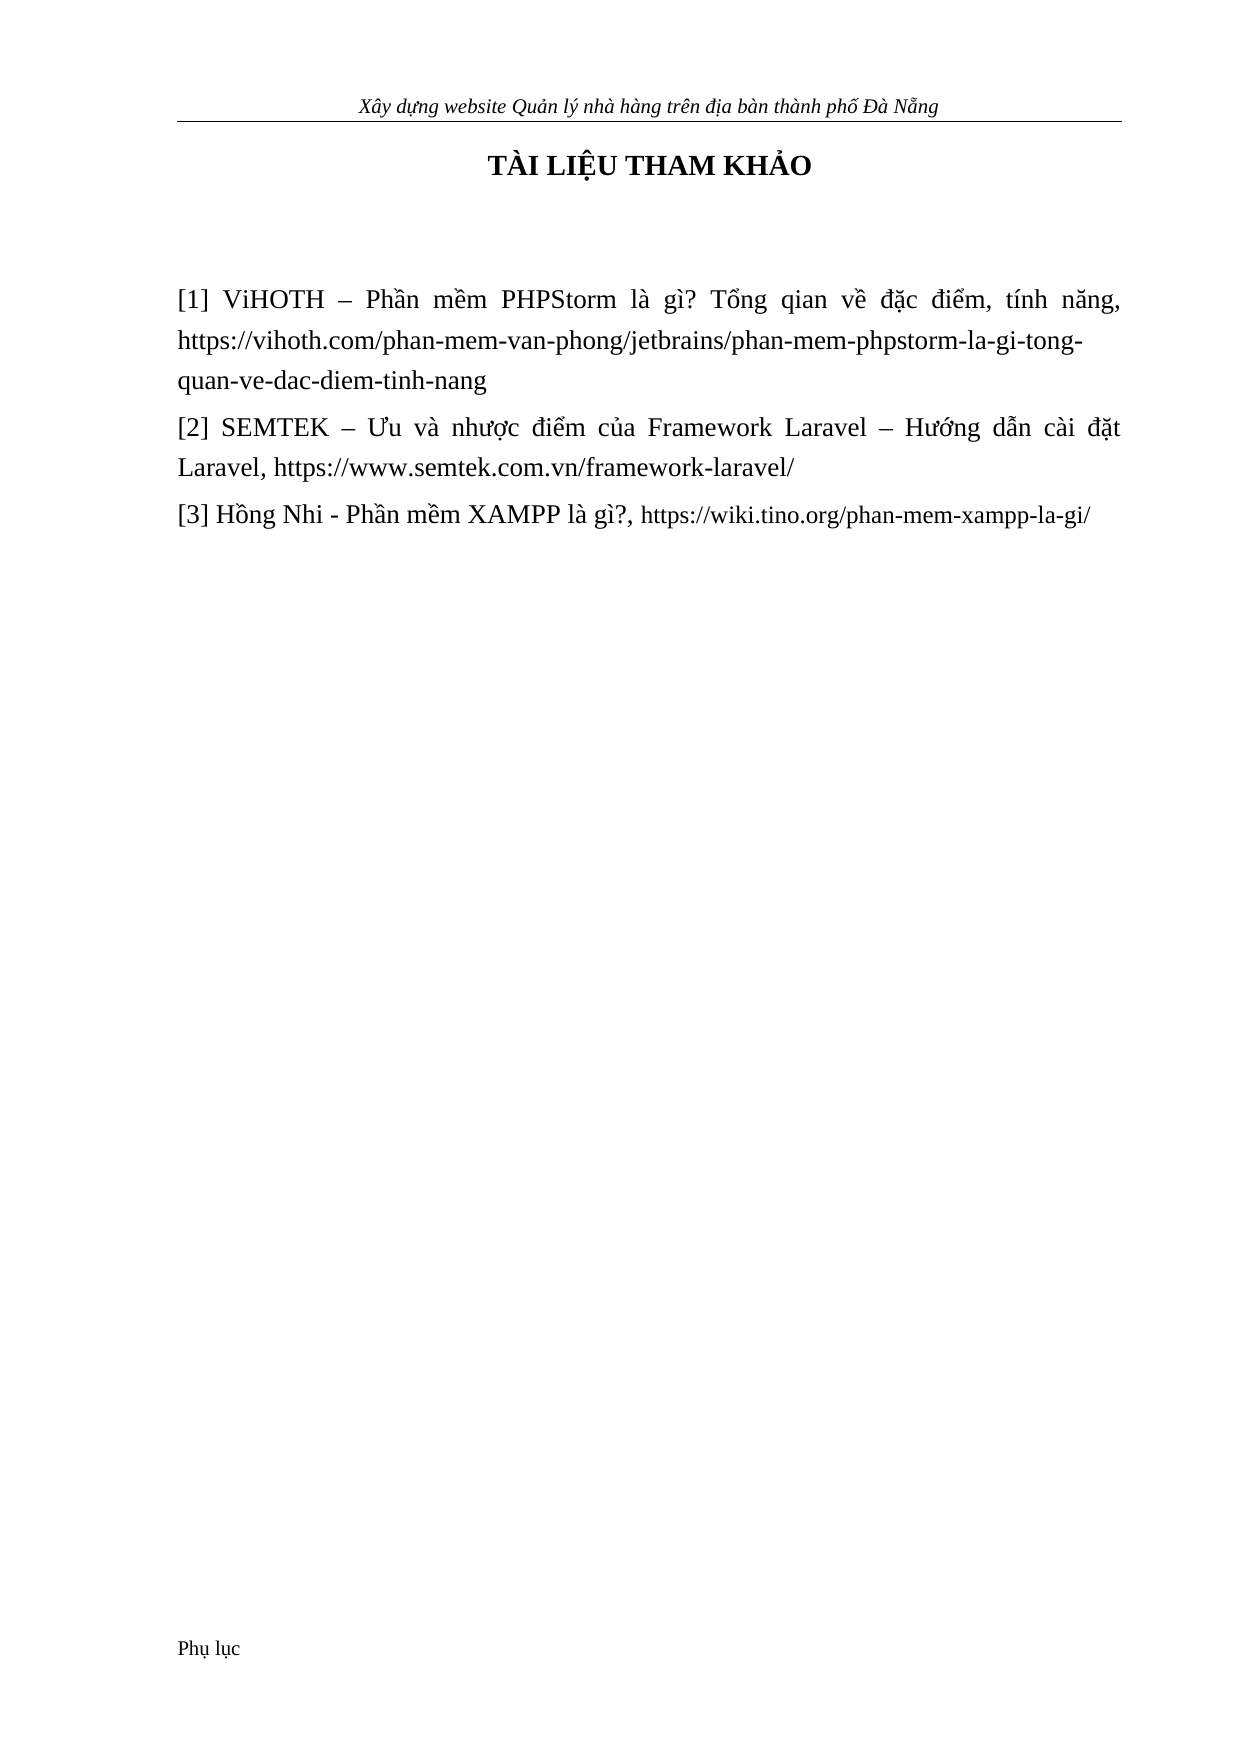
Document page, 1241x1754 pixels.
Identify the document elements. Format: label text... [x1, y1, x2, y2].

text [2] SEMTEK – Ưu và nhược điểm của Framework Laravel – Hướng dẫn cài đặt Laravel, https://www.semtek.com.vn/framework-laravel/ [177, 411, 1122, 482]
text [1] ViHOTH – Phần mềm PHPStorm là gì? Tổng qian về đặc điểm, tính năng, https://vihoth.com/phan-mem-van-phong/jetbrains/phan-mem-phpstorm-la-gi-tong-quan-ve-dac-diem-tinh-nang [177, 283, 1122, 395]
text TÀI LIỆU THAM KHẢO [177, 148, 1122, 181]
text [3] Hồng Nhi - Phần mềm XAMPP là gì?, https://wiki.tino.org/phan-mem-xampp-la-gi/ [177, 498, 1122, 529]
